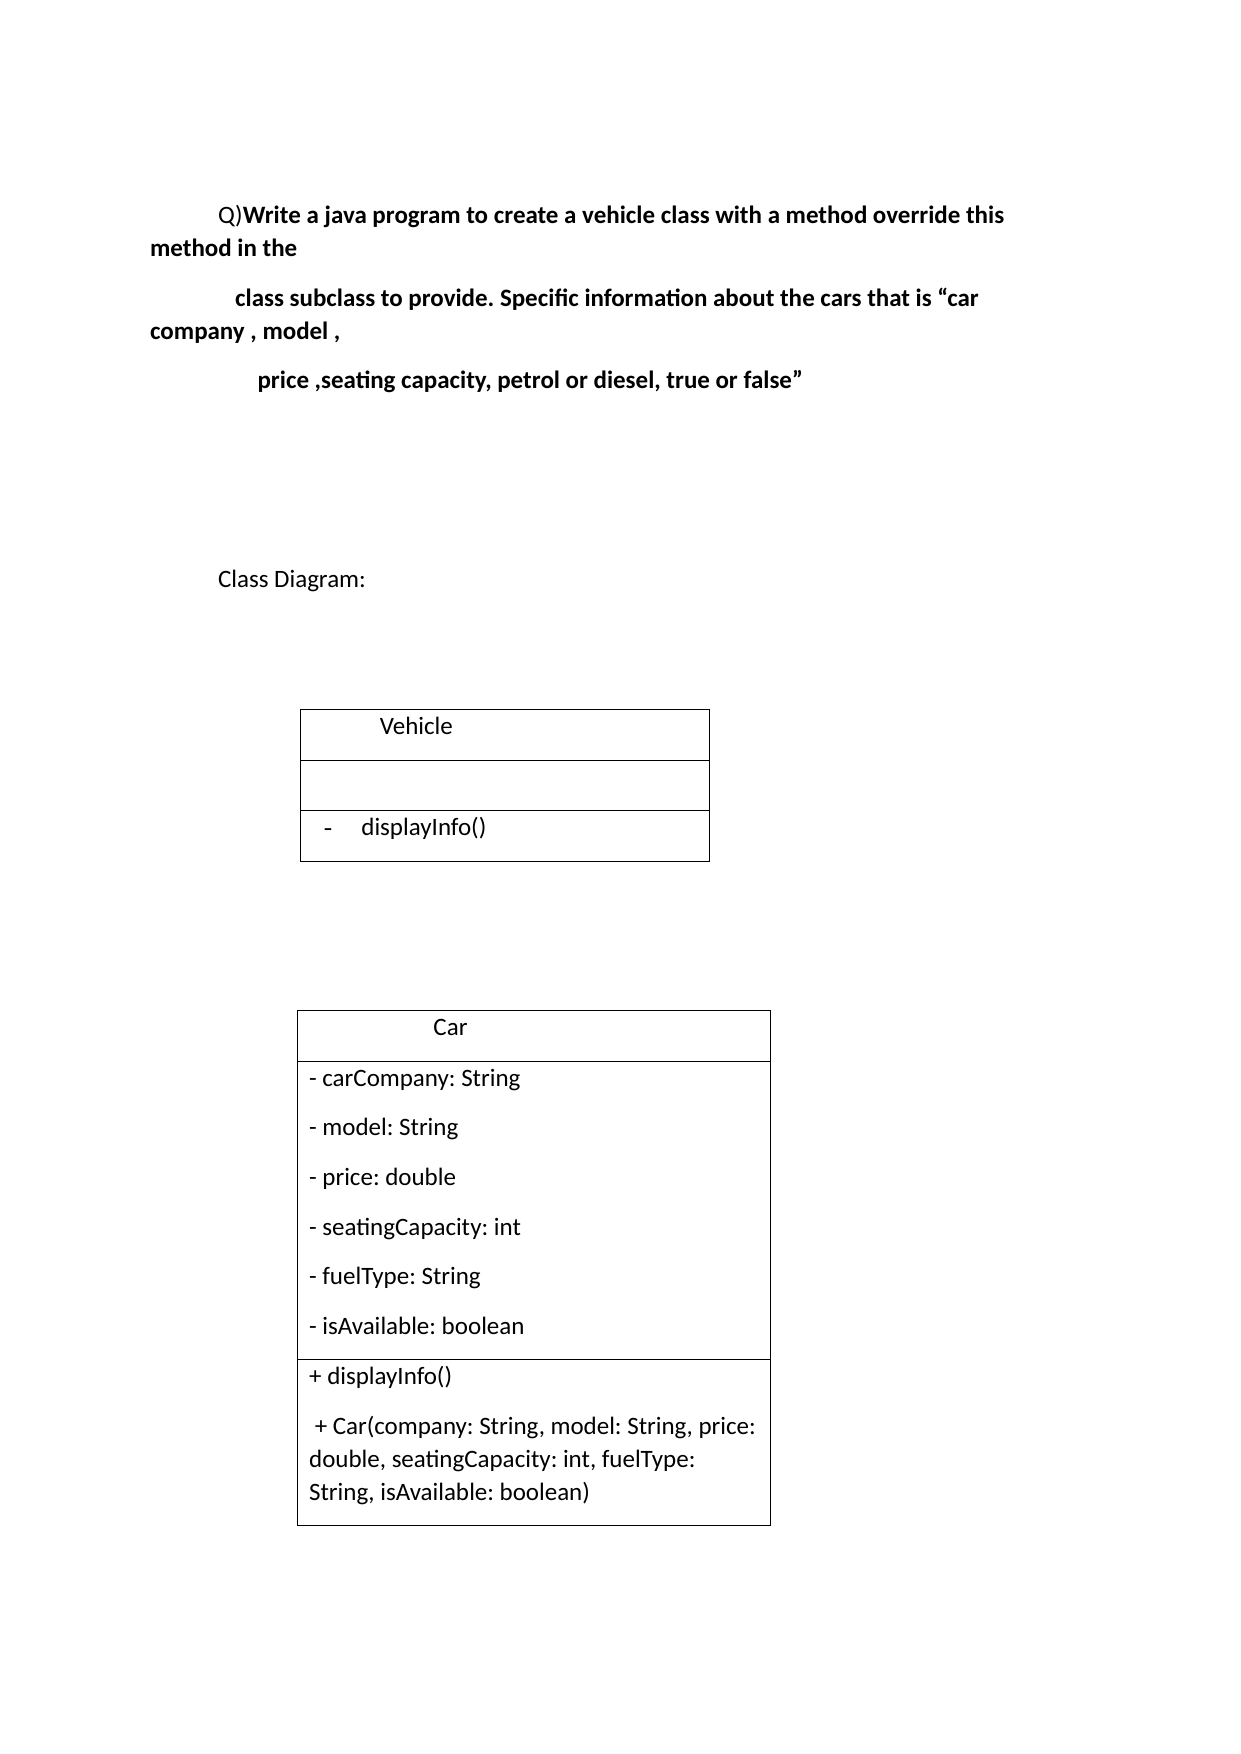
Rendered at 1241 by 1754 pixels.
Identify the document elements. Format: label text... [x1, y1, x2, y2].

table_cell + displayInfo() + Car(company: String, model: String, price: double, seatingCapacity: int, fuelType: String, isAvailable: boolean) [298, 1360, 770, 1525]
text price ,seating capacity, petrol or diesel, true or false” [150, 364, 1090, 395]
table_cell - carCompany: String - model: String - price: double - seatingCapacity: int - fuelType: String - isAvailable: boolean [298, 1062, 770, 1359]
text Class Diagram: [150, 563, 1090, 593]
table_header Car [298, 1011, 770, 1061]
text Q)Write a java program to create a vehicle class with a method override this method in the [150, 199, 1090, 263]
table_cell displayInfo() [301, 811, 709, 861]
table_header Vehicle [301, 710, 709, 759]
text class subclass to provide. Specific information about the cars that is “car company , model , [150, 282, 1090, 346]
table_cell [301, 761, 709, 810]
